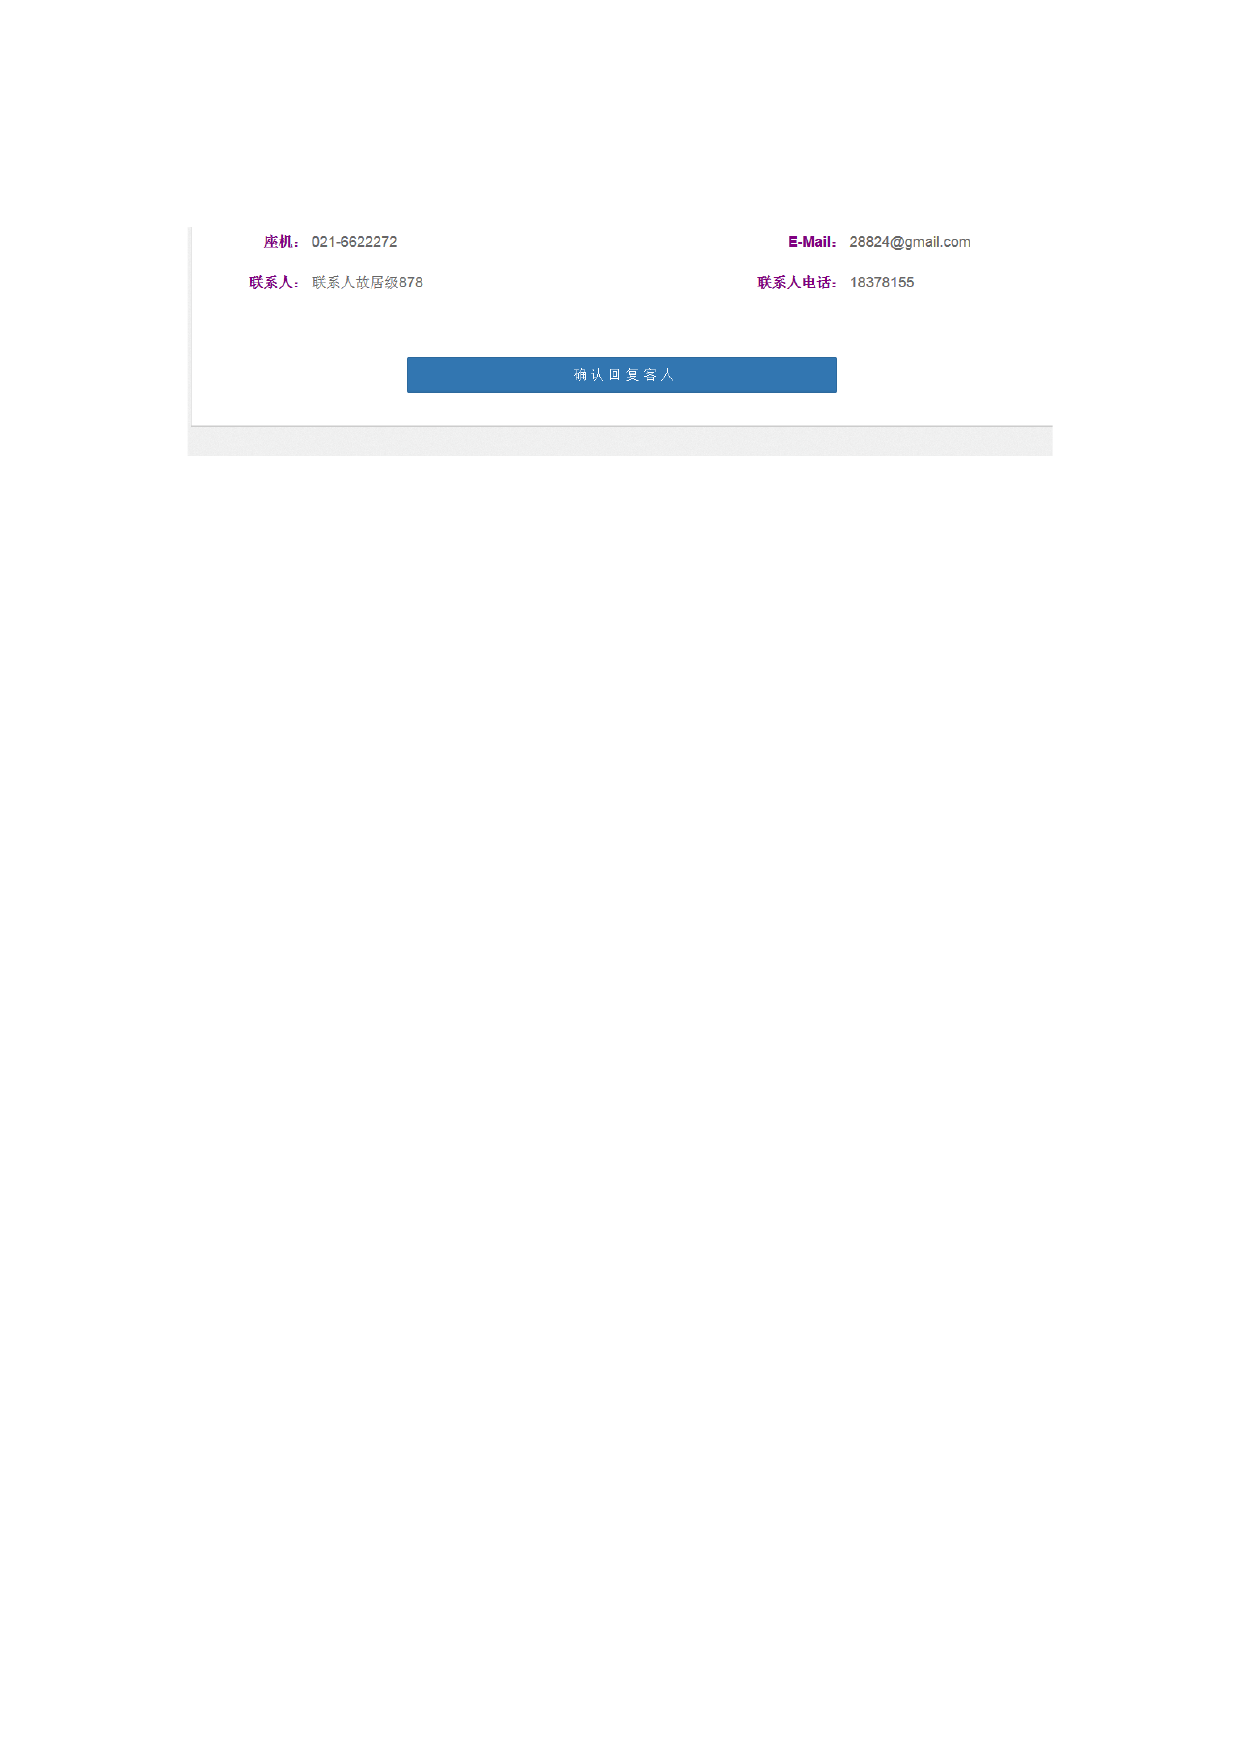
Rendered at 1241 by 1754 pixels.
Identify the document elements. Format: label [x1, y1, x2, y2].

picture [187, 227, 1053, 456]
